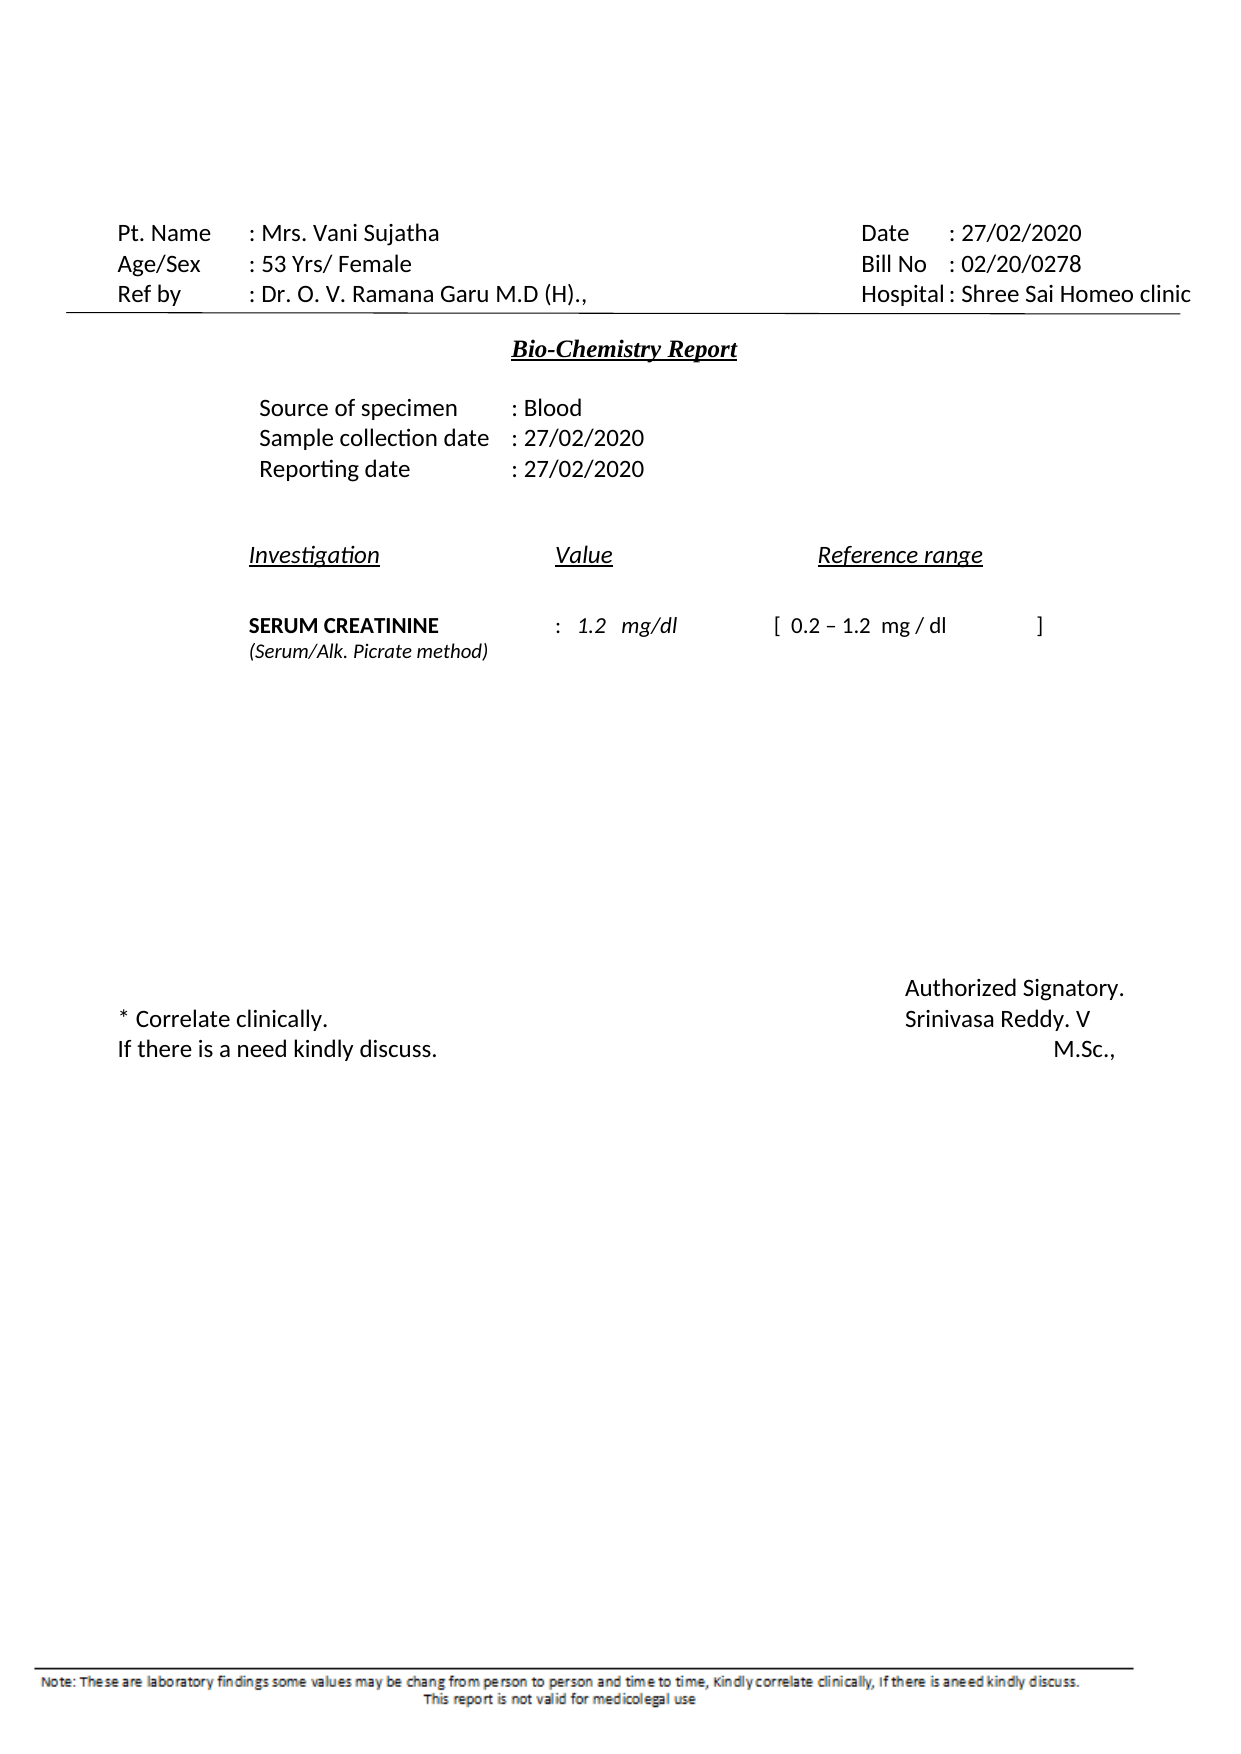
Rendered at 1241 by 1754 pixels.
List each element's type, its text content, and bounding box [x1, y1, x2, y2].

text SERUM CREATININE : 1.2 mg/dl [ 0.2 – 1.2 mg / dl ] [205, 611, 1210, 639]
text Pt. Name : Mrs. Vani Sujatha Date : 27/02/2020 [74, 217, 1210, 248]
text Authorized Signatory. [905, 972, 1210, 1003]
text (Serum/Alk. Picrate method) [205, 639, 1210, 664]
text * Correlate clinically. Srinivasa Reddy. V [74, 1003, 1210, 1033]
text Source of specimen : Blood [259, 392, 1210, 422]
text Age/Sex : 53 Yrs/ Female Bill No : 02/20/0278 [74, 248, 1210, 278]
text Investigation Value Reference range [205, 539, 1210, 570]
text Reporting date : 27/02/2020 [259, 453, 1210, 483]
text Ref by : Dr. O. V. Ramana Garu M.D (H)., Hospital : Shree Sai Homeo clinic [74, 278, 1210, 309]
picture [30, 1665, 1137, 1709]
text Sample collection date : 27/02/2020 [259, 422, 1210, 453]
text If there is a need kindly discuss. M.Sc., [74, 1033, 1210, 1064]
text Bio-Chemistry Report [467, 334, 1210, 363]
